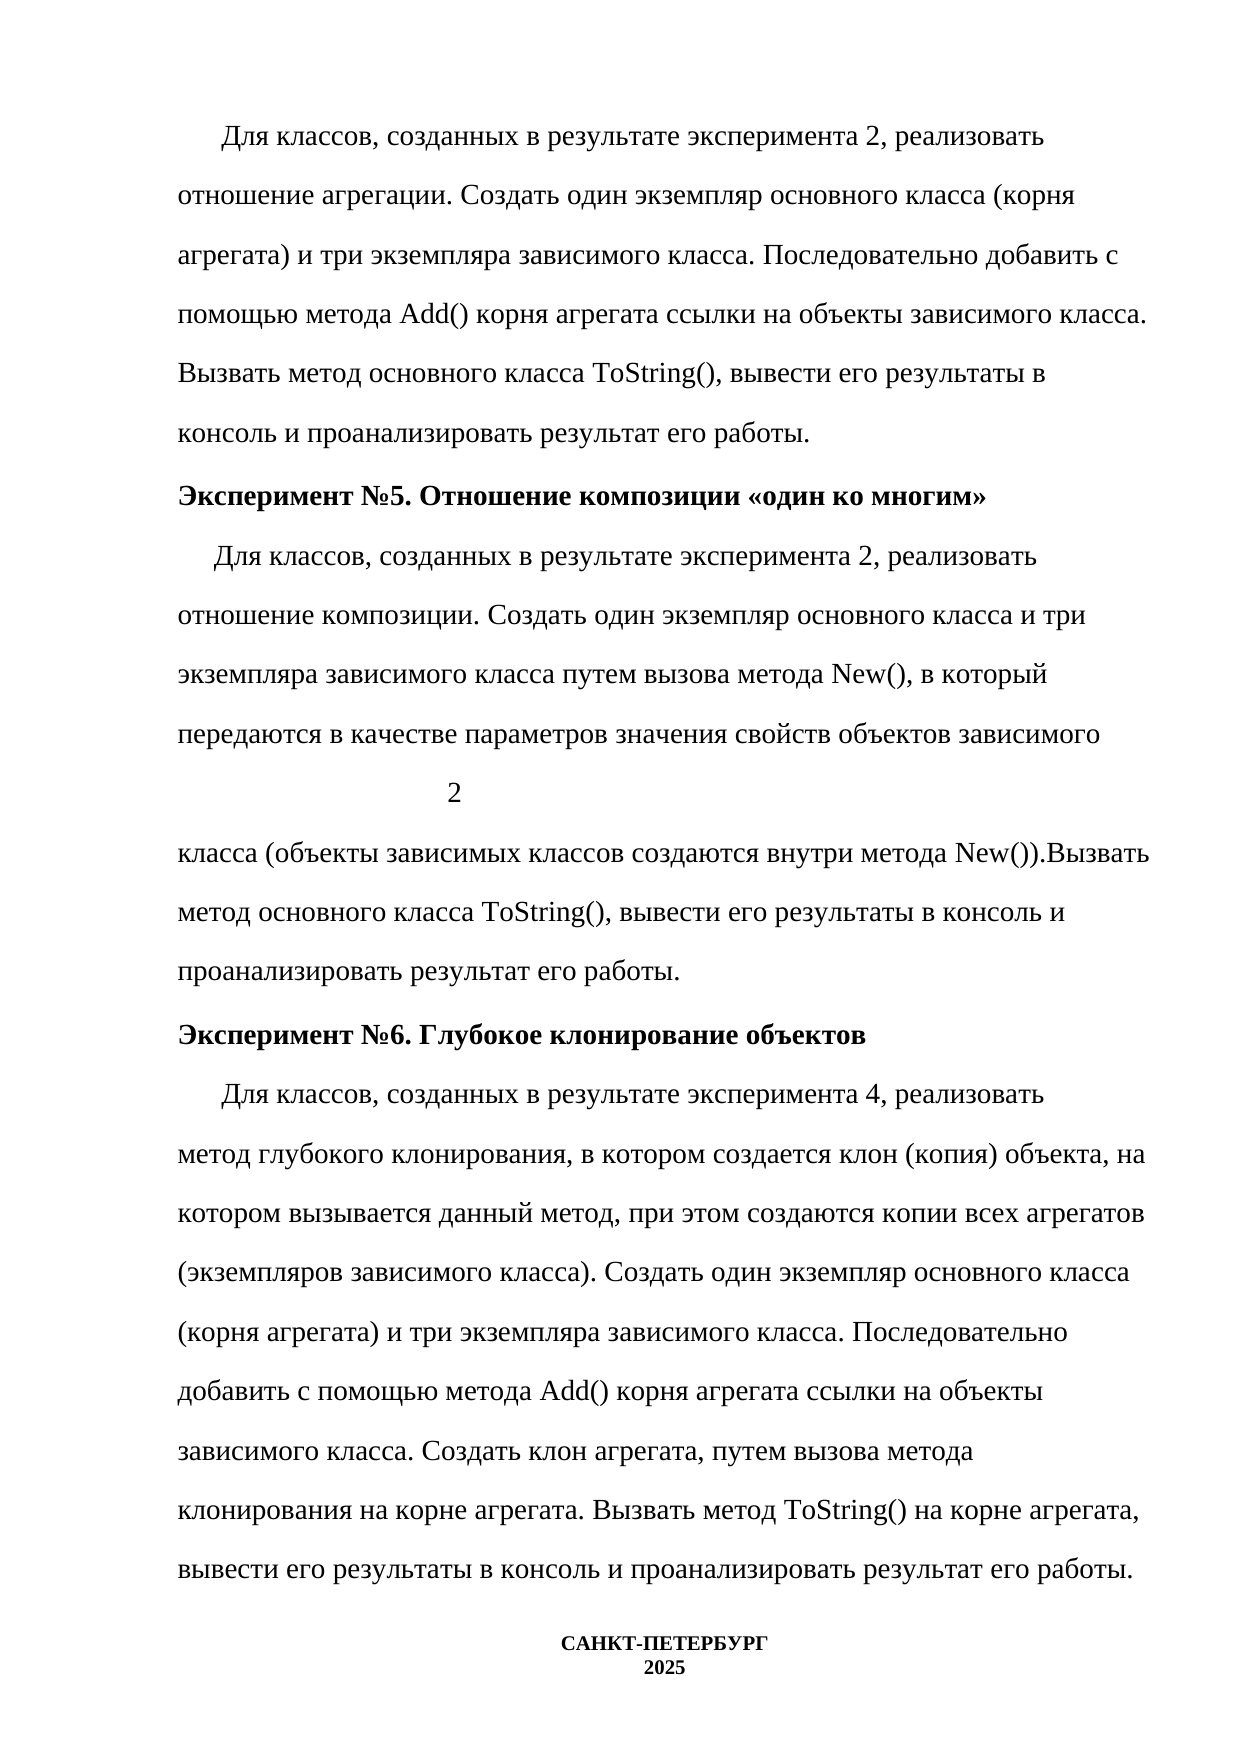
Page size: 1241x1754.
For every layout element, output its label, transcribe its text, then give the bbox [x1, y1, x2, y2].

text проанализировать результат его работы. [177, 953, 1152, 987]
text отношение композиции. Создать один экземпляр основного класса и три [177, 597, 1152, 631]
text клонирования на корне агрегата. Вызвать метод ToString() на корне агрегата, [177, 1492, 1152, 1526]
text (корня агрегата) и три экземпляра зависимого класса. Последовательно [177, 1314, 1152, 1347]
text зависимого класса. Создать клон агрегата, путем вызова метода [177, 1433, 1152, 1466]
text (экземпляров зависимого класса). Создать один экземпляр основного класса [177, 1254, 1152, 1288]
text Для классов, созданных в результате эксперимента 2, реализовать [177, 538, 1152, 571]
text экземпляра зависимого класса путем вызова метода New(), в который [177, 657, 1152, 690]
text отношение агрегации. Создать один экземпляр основного класса (корня [177, 177, 1152, 211]
text передаются в качестве параметров значения свойств объектов зависимого [177, 716, 1152, 749]
text Эксперимент №5. Отношение композиции «один ко многим» [177, 478, 1152, 512]
text Для классов, созданных в результате эксперимента 4, реализовать [177, 1076, 1152, 1110]
text котором вызывается данный метод, при этом создаются копии всех агрегатов [177, 1195, 1152, 1229]
text вывести его результаты в консоль и проанализировать результат его работы. [177, 1551, 1152, 1585]
text консоль и проанализировать результат его работы. [177, 415, 1152, 448]
text агрегата) и три экземпляра зависимого класса. Последовательно добавить с [177, 237, 1152, 270]
text метод глубокого клонирования, в котором создается клон (копия) объекта, на [177, 1136, 1152, 1169]
text Вызвать метод основного класса ToString(), вывести его результаты в [177, 356, 1152, 389]
text Для классов, созданных в результате эксперимента 2, реализовать [177, 118, 1152, 152]
text 2 [177, 775, 1152, 809]
text Эксперимент №6. Глубокое клонирование объектов [177, 1017, 1152, 1051]
text метод основного класса ToString(), вывести его результаты в консоль и [177, 894, 1152, 928]
text помощью метода Add() корня агрегата ссылки на объекты зависимого класса. [177, 296, 1152, 330]
text добавить с помощью метода Add() корня агрегата ссылки на объекты [177, 1373, 1152, 1407]
text класса (объекты зависимых классов создаются внутри метода New()).Вызвать [177, 835, 1152, 868]
